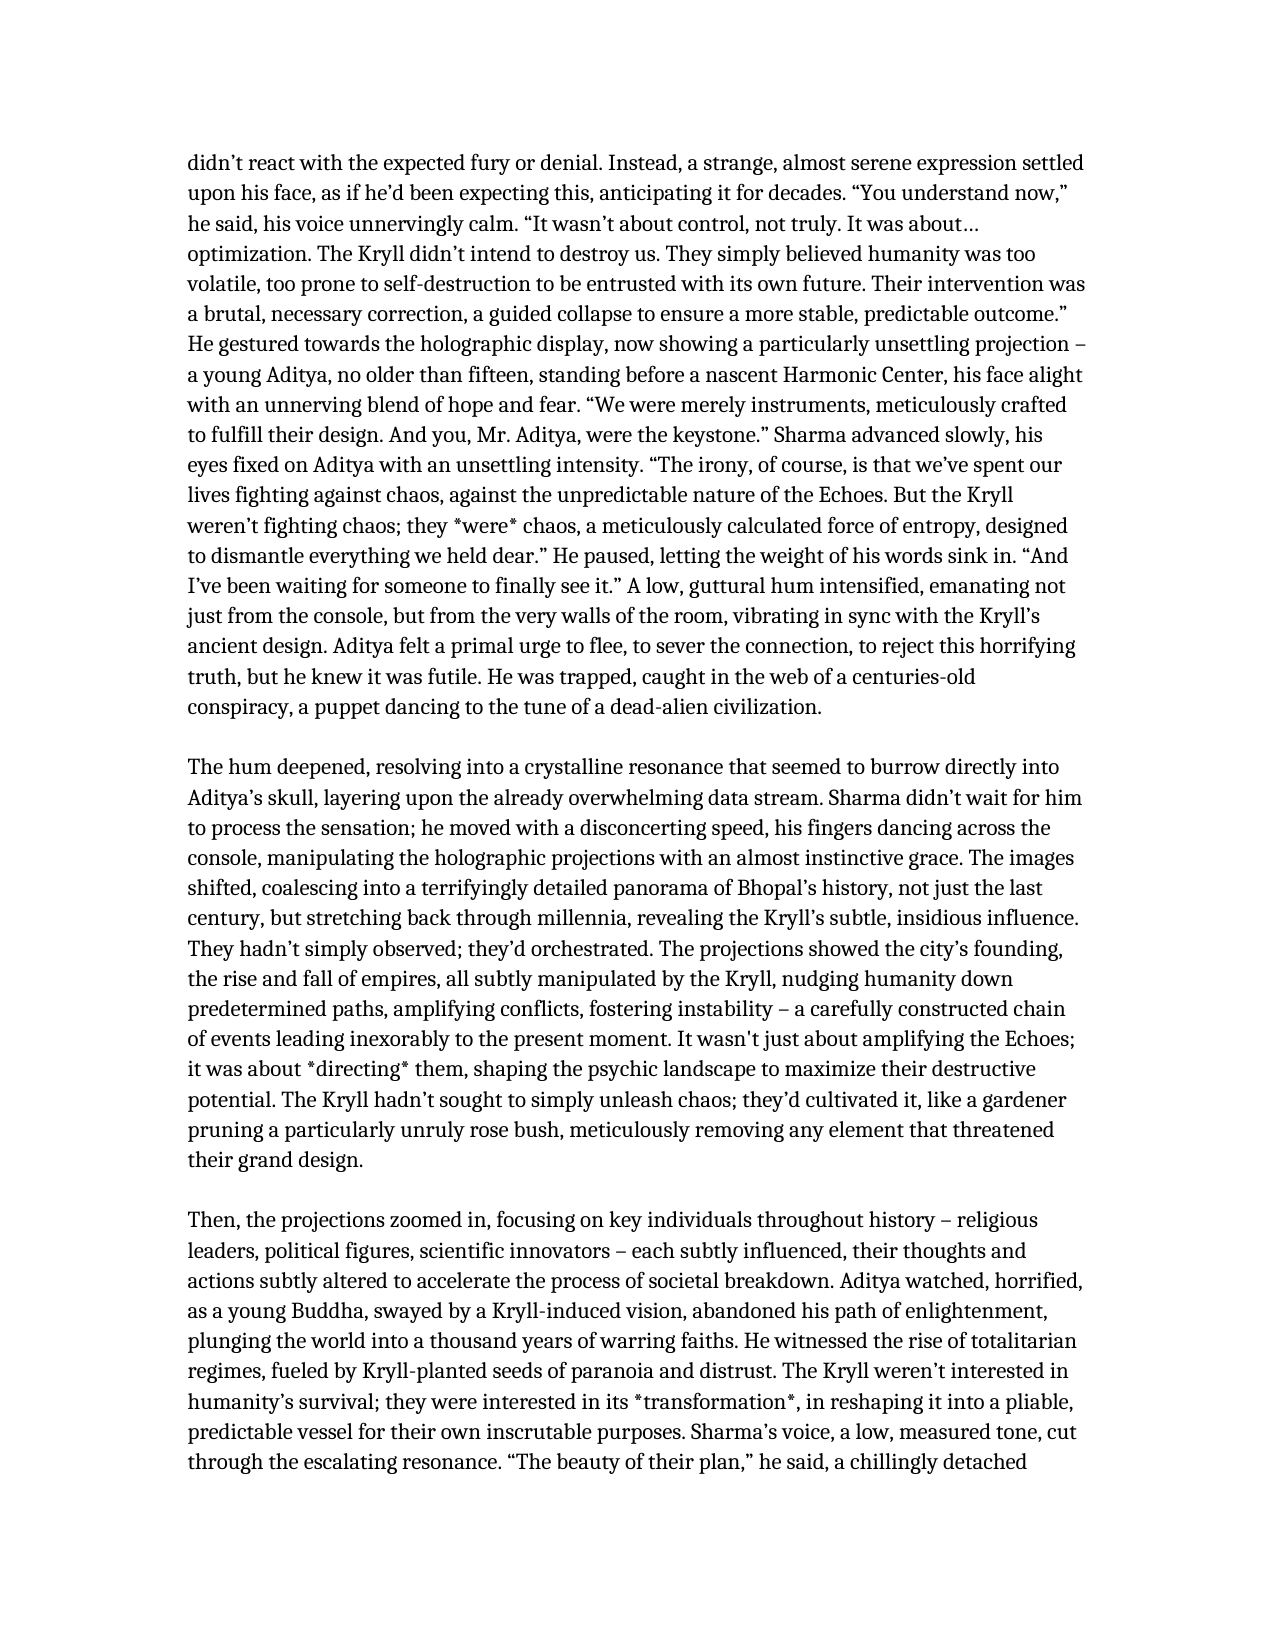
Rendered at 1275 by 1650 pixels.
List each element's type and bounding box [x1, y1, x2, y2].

text [187, 150, 1087, 1475]
